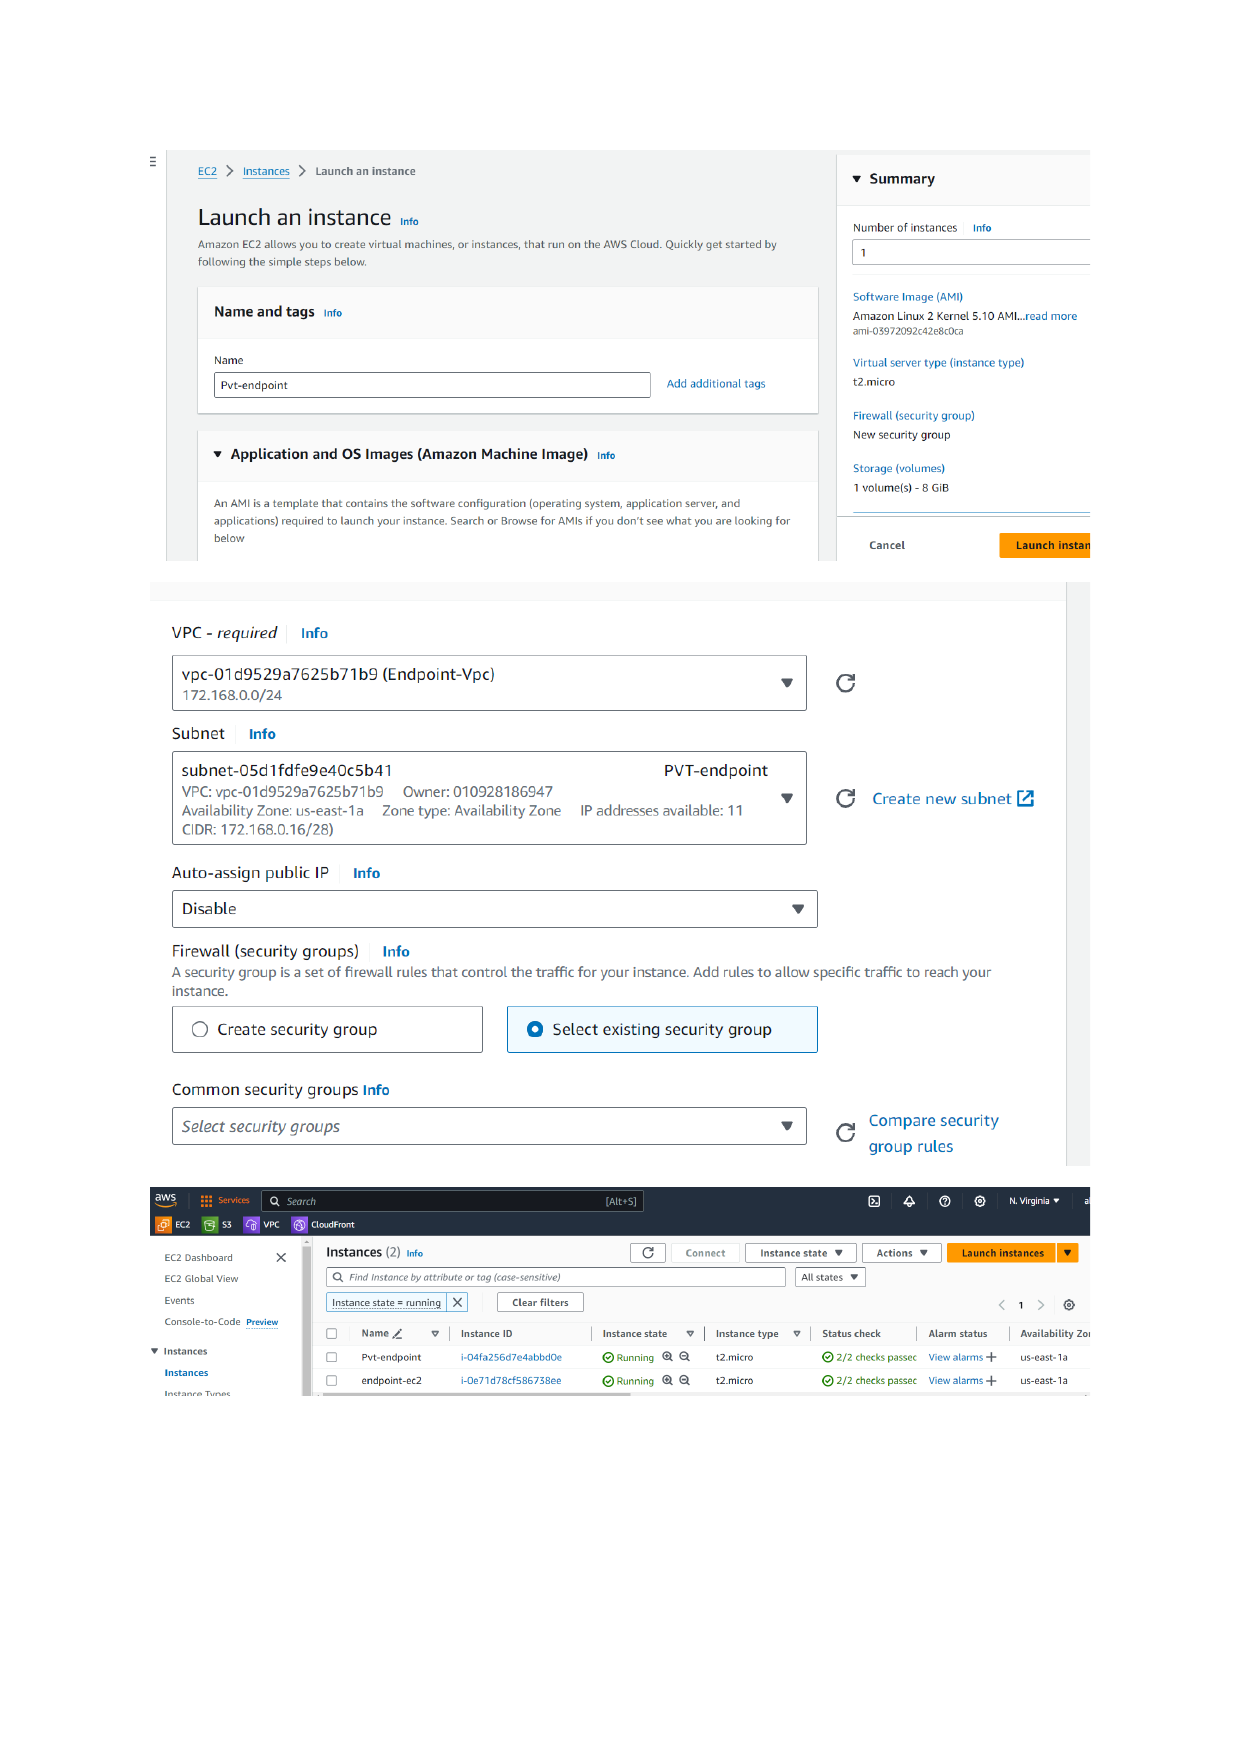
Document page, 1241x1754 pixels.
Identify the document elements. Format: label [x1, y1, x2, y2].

picture [150, 1187, 1091, 1396]
picture [150, 150, 1091, 561]
picture [150, 582, 1091, 1166]
